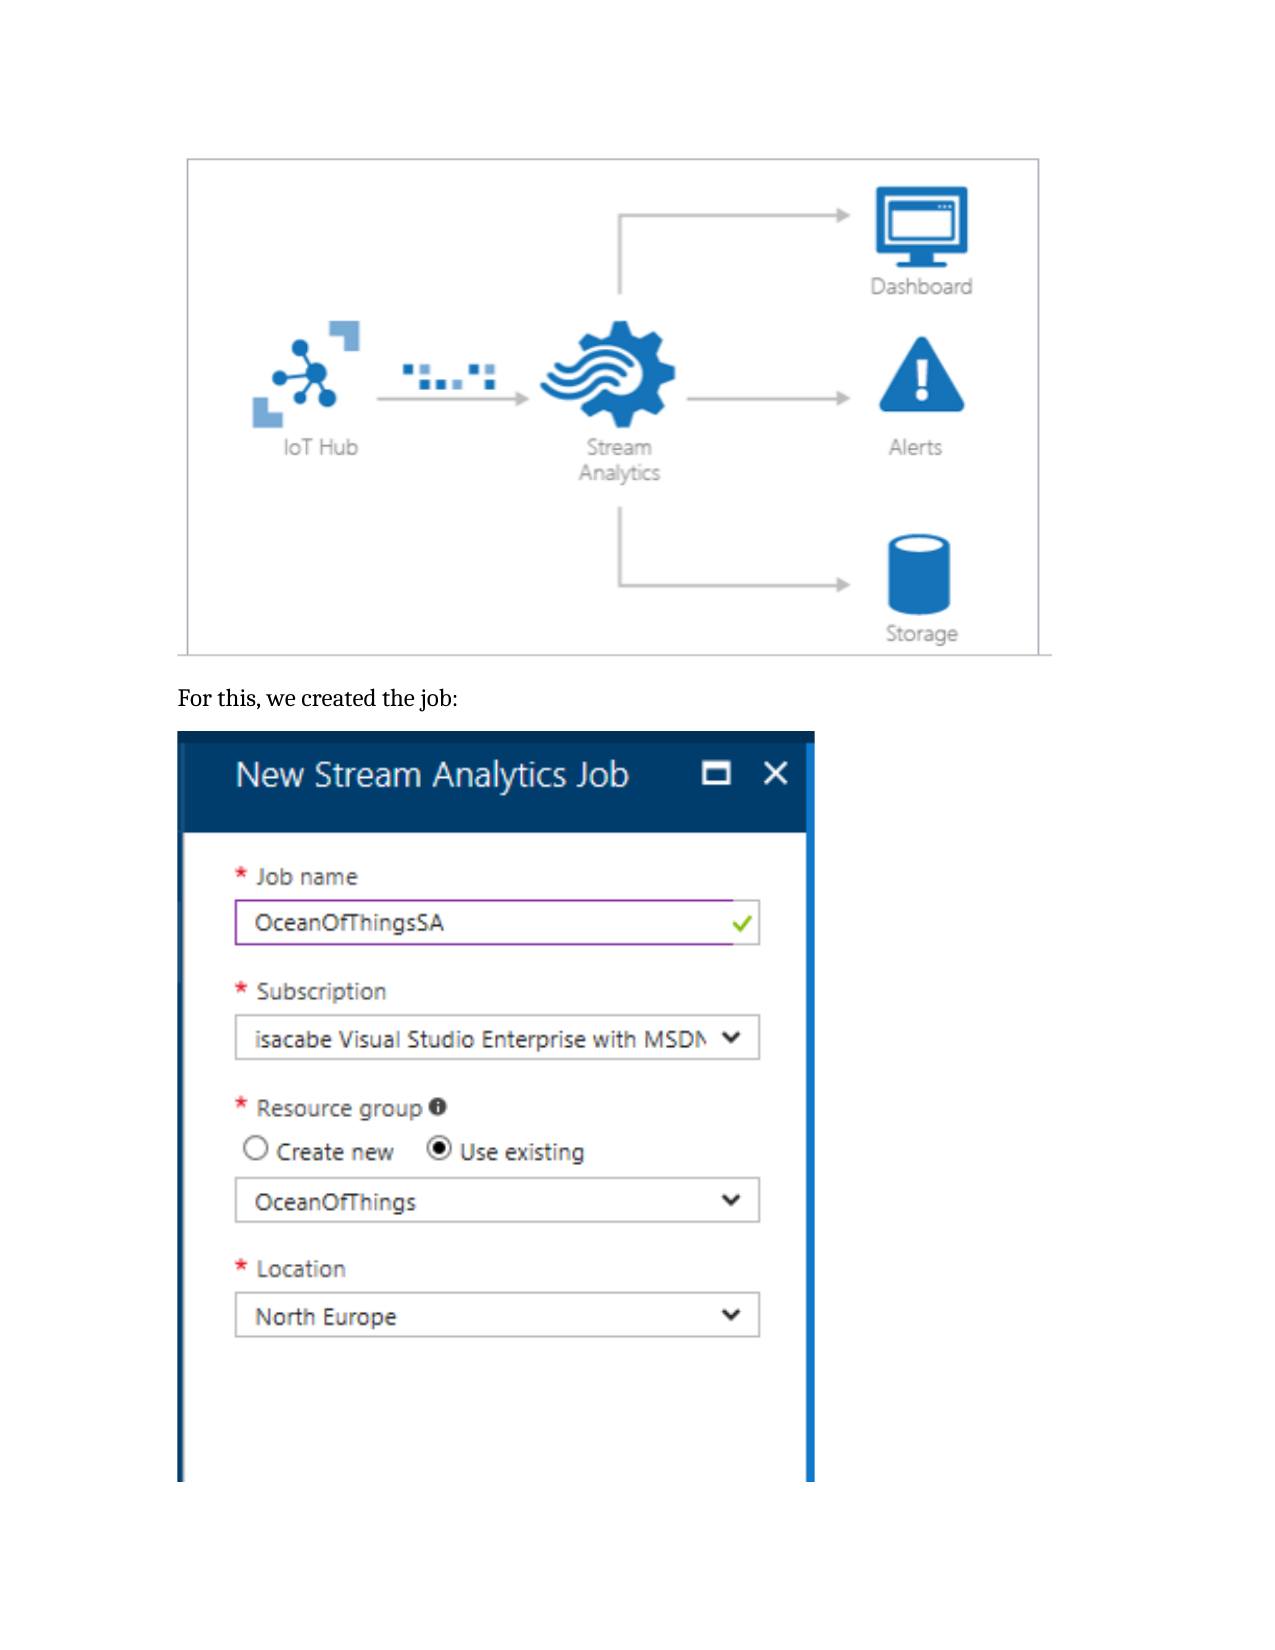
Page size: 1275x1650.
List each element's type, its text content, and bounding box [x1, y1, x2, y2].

picture [177, 731, 815, 1482]
text For this, we created the job: [177, 684, 1098, 712]
picture [177, 147, 1053, 663]
